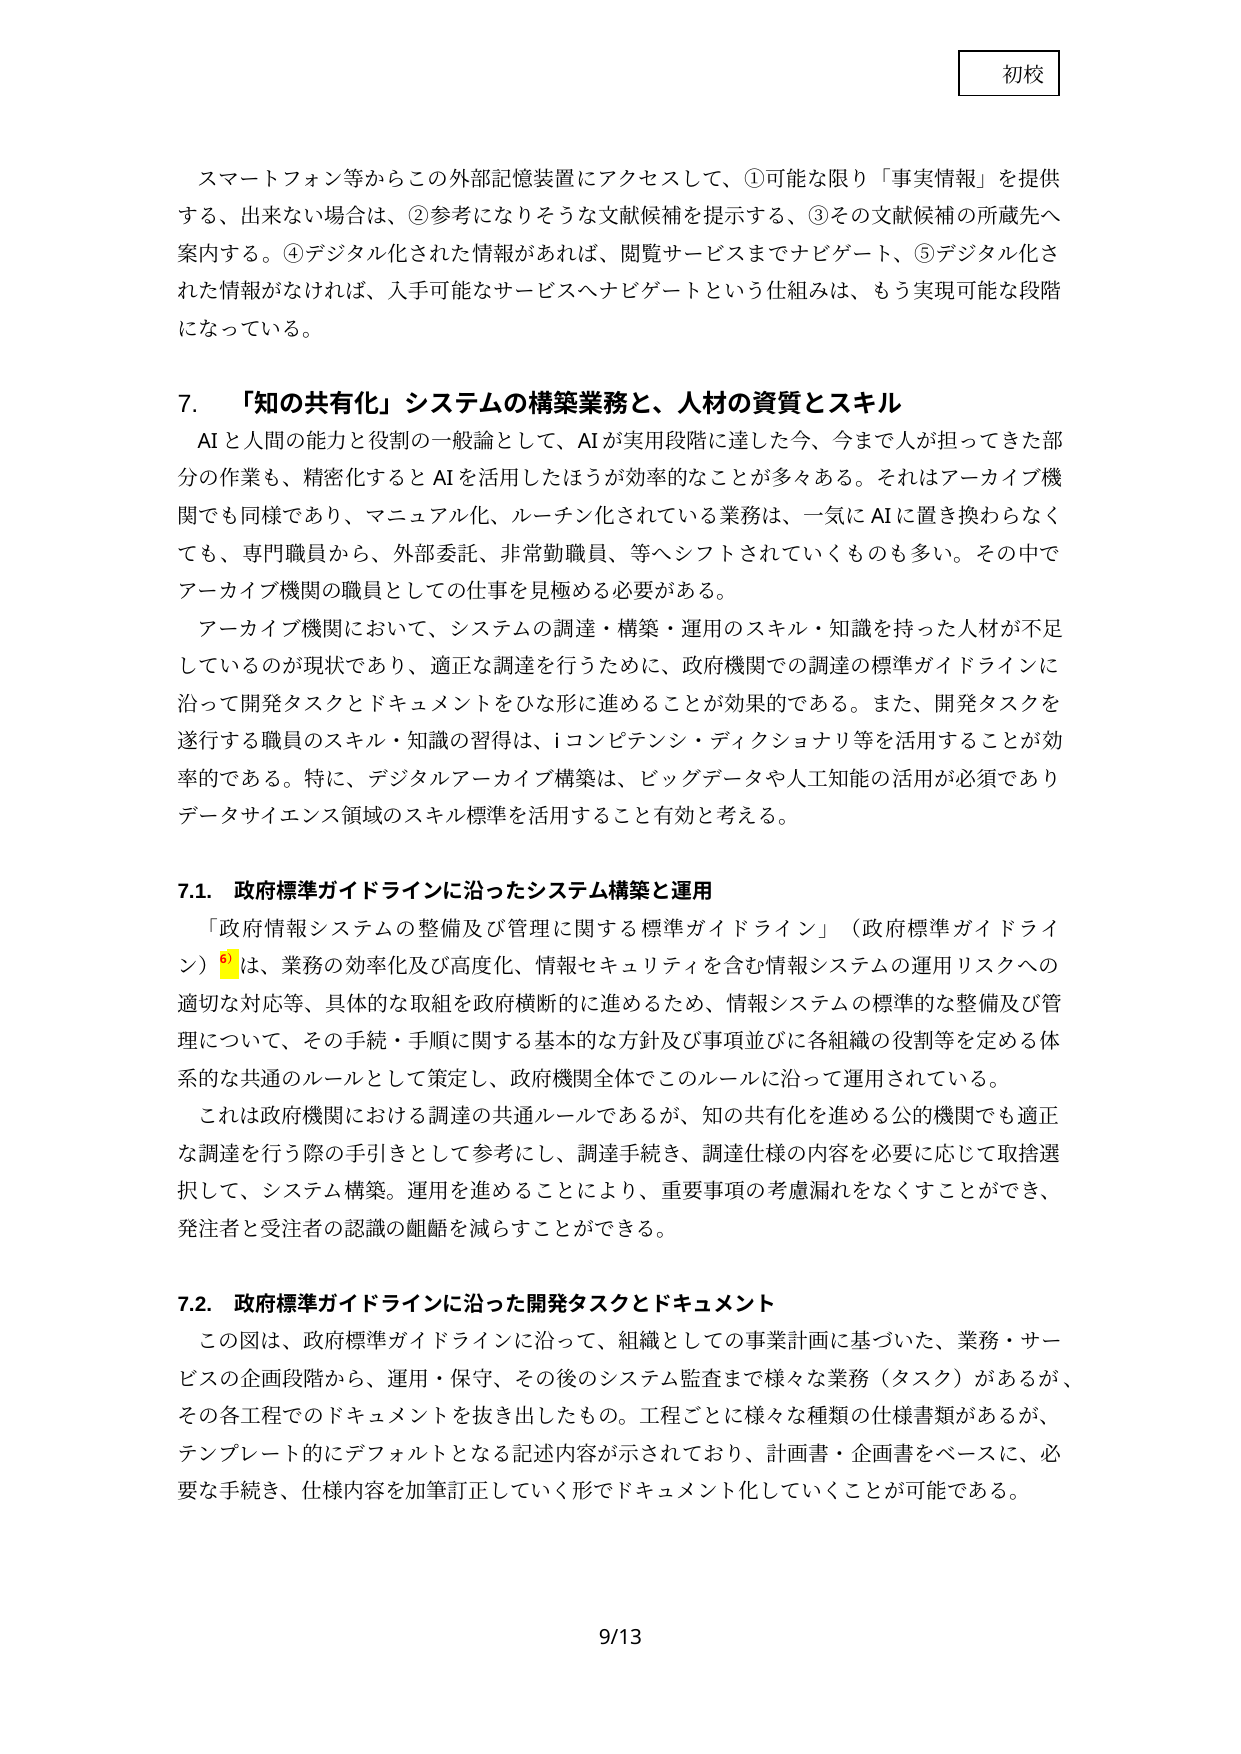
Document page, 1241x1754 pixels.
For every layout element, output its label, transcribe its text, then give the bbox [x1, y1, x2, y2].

text 「政府情報システムの整備及び管理に関する標準ガイドライン」（政府標準ガイドライン）6）は、業務の効率化及び高度化、情報セキュリティを含む情報システムの運用リスクへの適切な対応等、具体的な取組を政府横断的に進めるため、情報システムの標準的な整備及び管理について、その手続・手順に関する基本的な方針及び事項並びに各組織の役割等を定める体系的な共通のルールとして策定し、政府機関全体でこのルールに沿って運用されている。 [177, 908, 1063, 1096]
subtitle 「知の共有化」システムの構築業務と、人材の資質とスキル [177, 383, 1063, 421]
text アーカイブ機関において、システムの調達・構築・運用のスキル・知識を持った人材が不足しているのが現状であり、適正な調達を行うために、政府機関での調達の標準ガイドラインに沿って開発タスクとドキュメントをひな形に進めることが効果的である。また、開発タスクを遂行する職員のスキル・知識の習得は、iコンピテンシ・ディクショナリ等を活用することが効率的である。特に、デジタルアーカイブ構築は、ビッグデータや人工知能の活用が必須であり、データサイエンス領域のスキル標準を活用すること有効と考える。 [177, 608, 1063, 833]
text これは政府機関における調達の共通ルールであるが、知の共有化を進める公的機関でも適正な調達を行う際の手引きとして参考にし、調達手続き、調達仕様の内容を必要に応じて取捨選択して、システム構築。運用を進めることにより、重要事項の考慮漏れをなくすことができ、発注者と受注者の認識の齟齬を減らすことができる。 [177, 1096, 1063, 1246]
text AIと人間の能力と役割の一般論として、AIが実用段階に達した今、今まで人が担ってきた部分の作業も、精密化するとAIを活用したほうが効率的なことが多々ある。それはアーカイブ機関でも同様であり、マニュアル化、ルーチン化されている業務は、一気にAIに置き換わらなくても、専門職員から、外部委託、非常勤職員、等へシフトされていくものも多い。その中でアーカイブ機関の職員としての仕事を見極める必要がある。 [177, 421, 1063, 608]
text スマートフォン等からこの外部記憶装置にアクセスして、①可能な限り「事実情報」を提供する、出来ない場合は、②参考になりそうな文献候補を提示する、③その文献候補の所蔵先へ案内する。④デジタル化された情報があれば、閲覧サービスまでナビゲート、⑤デジタル化された情報がなければ、入手可能なサービスへナビゲートという仕組みは、もう実現可能な段階になっている。 [177, 158, 1063, 346]
subtitle 政府標準ガイドラインに沿ったシステム構築と運用 [177, 871, 1063, 908]
subtitle 政府標準ガイドラインに沿った開発タスクとドキュメント [177, 1283, 1063, 1321]
text この図は、政府標準ガイドラインに沿って、組織としての事業計画に基づいた、業務・サービスの企画段階から、運用・保守、その後のシステム監査まで様々な業務（タスク）があるが、その各工程でのドキュメントを抜き出したもの。工程ごとに様々な種類の仕様書類があるが、テンプレート的にデフォルトとなる記述内容が示されており、計画書・企画書をベースに、必要な手続き、仕様内容を加筆訂正していく形でドキュメント化していくことが可能である。 [177, 1321, 1063, 1508]
